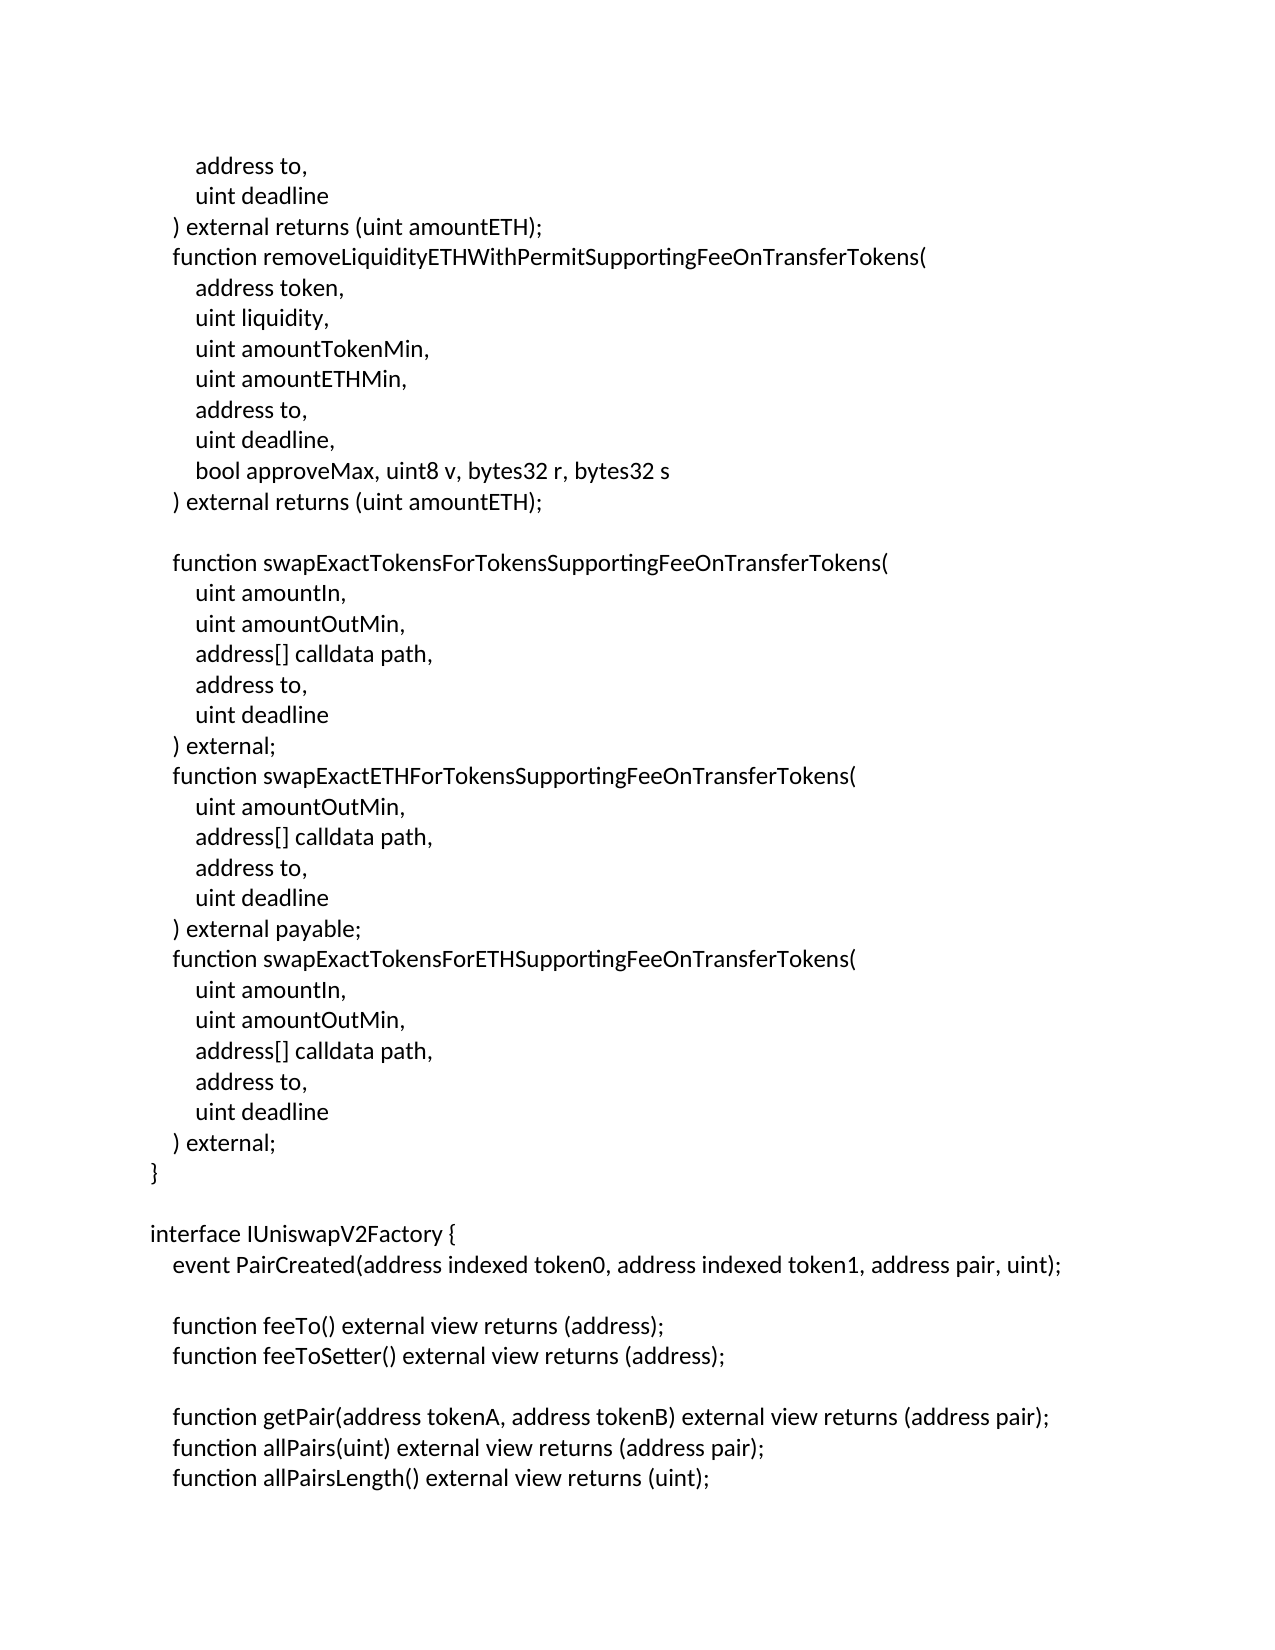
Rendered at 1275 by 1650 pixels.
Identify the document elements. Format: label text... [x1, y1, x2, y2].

text function getPair(address tokenA, address tokenB) external view returns (address pair); [150, 1401, 1125, 1432]
text bool approveMax, uint8 v, bytes32 r, bytes32 s [150, 455, 1125, 486]
text ) external; [150, 730, 1125, 760]
text function swapExactTokensForETHSupportingFeeOnTransferTokens( [150, 943, 1125, 974]
text ) external returns (uint amountETH); [150, 211, 1125, 242]
text event PairCreated(address indexed token0, address indexed token1, address pair, uint); [150, 1249, 1125, 1279]
text address[] calldata path, [150, 821, 1125, 852]
text function swapExactTokensForTokensSupportingFeeOnTransferTokens( [150, 547, 1125, 577]
text address to, [150, 394, 1125, 425]
text address[] calldata path, [150, 1035, 1125, 1066]
text address to, [150, 1066, 1125, 1096]
text function removeLiquidityETHWithPermitSupportingFeeOnTransferTokens( [150, 242, 1125, 272]
text uint amountOutMin, [150, 791, 1125, 821]
text uint amountIn, [150, 974, 1125, 1004]
text uint deadline, [150, 425, 1125, 455]
text uint deadline [150, 882, 1125, 913]
text ) external; [150, 1127, 1125, 1157]
text address to, [150, 669, 1125, 699]
text uint amountTokenMin, [150, 333, 1125, 364]
text uint deadline [150, 181, 1125, 211]
text uint amountOutMin, [150, 1004, 1125, 1035]
text function swapExactETHForTokensSupportingFeeOnTransferTokens( [150, 760, 1125, 791]
text uint deadline [150, 699, 1125, 730]
text function feeTo() external view returns (address); [150, 1310, 1125, 1340]
text address token, [150, 272, 1125, 303]
text function allPairs(uint) external view returns (address pair); [150, 1432, 1125, 1462]
text uint amountIn, [150, 577, 1125, 608]
text uint deadline [150, 1096, 1125, 1127]
text ) external payable; [150, 913, 1125, 943]
text interface IUniswapV2Factory { [150, 1218, 1125, 1249]
text } [150, 1157, 1125, 1188]
text function feeToSetter() external view returns (address); [150, 1340, 1125, 1371]
text address[] calldata path, [150, 638, 1125, 669]
text uint amountOutMin, [150, 608, 1125, 638]
text uint amountETHMin, [150, 364, 1125, 394]
text function allPairsLength() external view returns (uint); [150, 1462, 1125, 1493]
text uint liquidity, [150, 303, 1125, 333]
text address to, [150, 150, 1125, 181]
text address to, [150, 852, 1125, 882]
text ) external returns (uint amountETH); [150, 486, 1125, 516]
